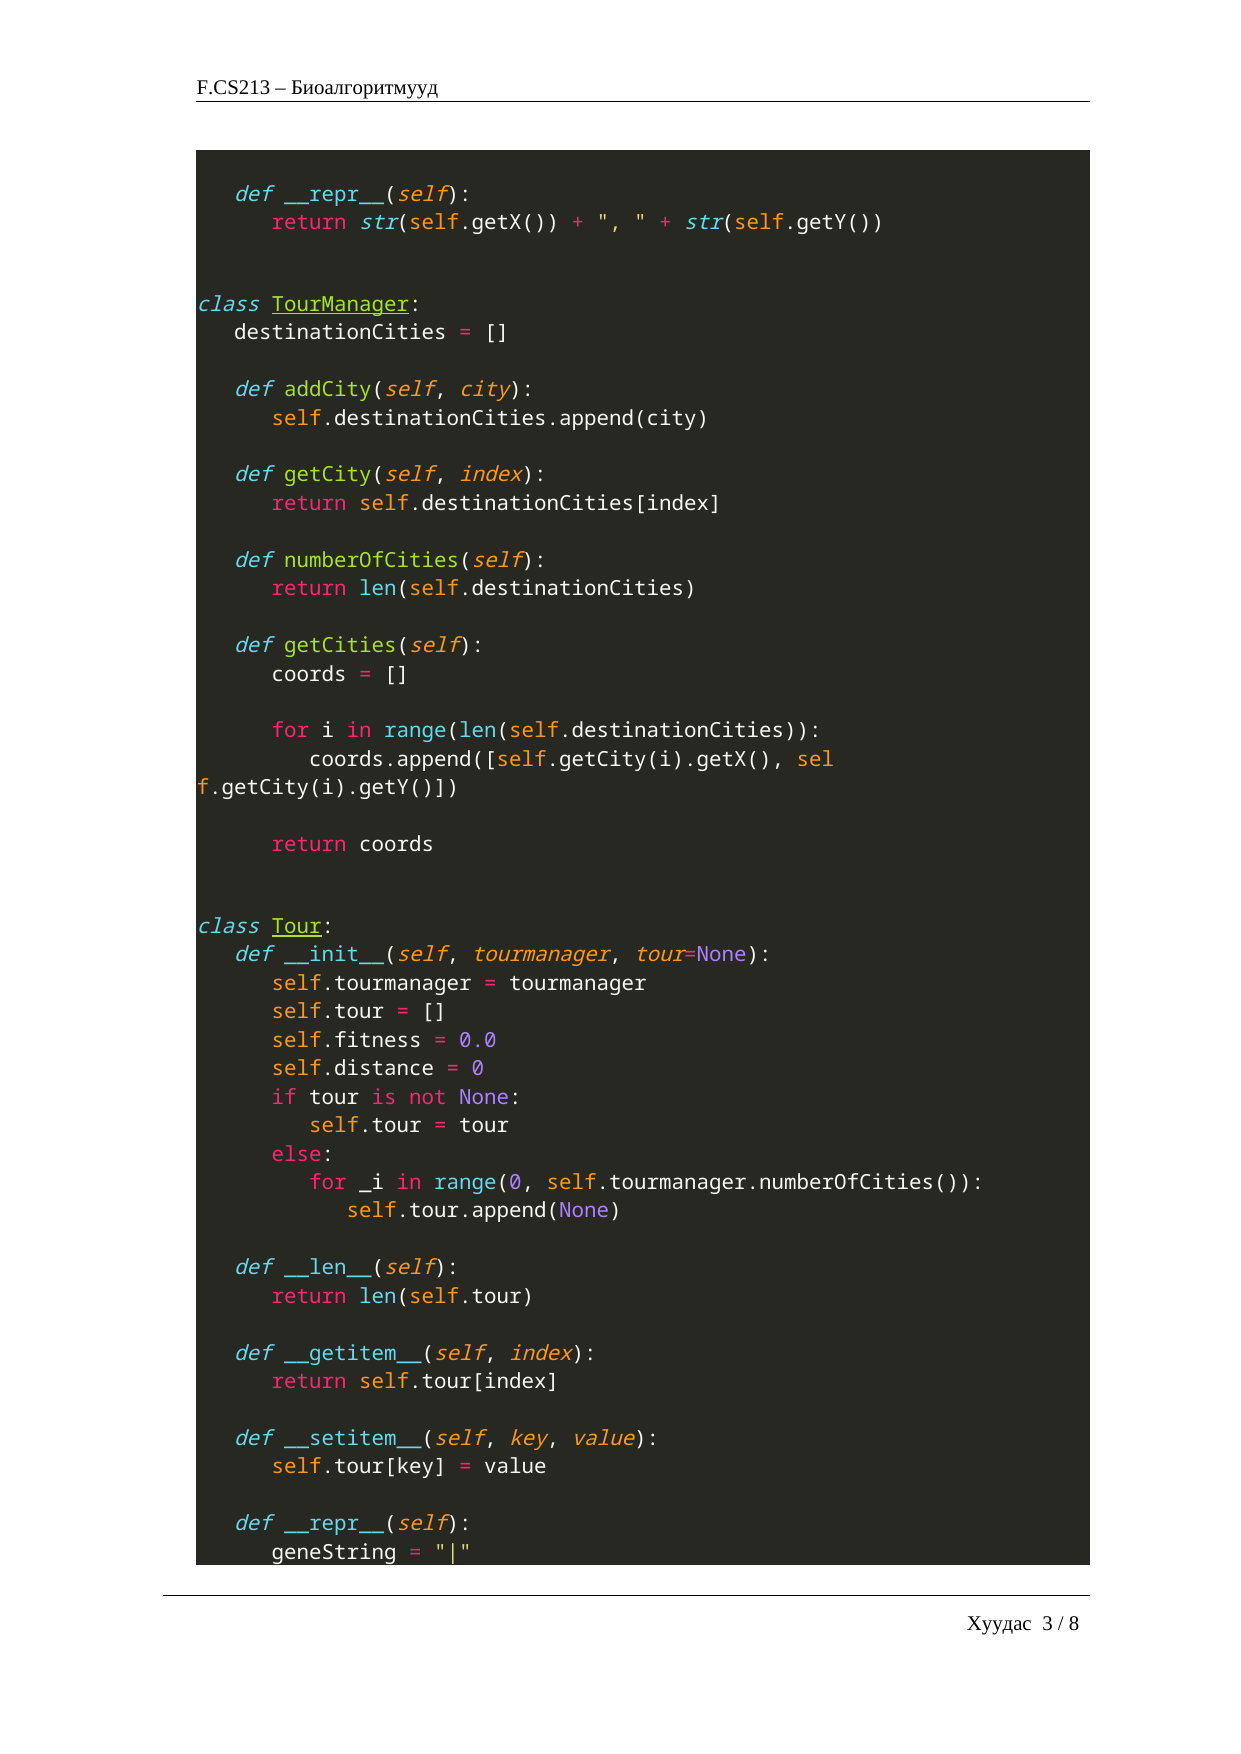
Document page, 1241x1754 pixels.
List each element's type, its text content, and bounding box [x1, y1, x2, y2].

text class TourManager: [196, 289, 1090, 317]
text destinationCities = [] [196, 317, 1090, 346]
text return len(self.tour) [196, 1281, 1090, 1309]
text self.distance = 0 [196, 1053, 1090, 1082]
text return len(self.destinationCities) [196, 573, 1090, 602]
text def getCities(self): [196, 630, 1090, 659]
text def addCity(self, city): [196, 374, 1090, 403]
text def __repr__(self): [196, 1508, 1090, 1537]
text coords.append([self.getCity(i).getX(), self.getCity(i).getY()]) [196, 744, 1090, 801]
text return self.tour[index] [196, 1366, 1090, 1394]
text self.fitness = 0.0 [196, 1025, 1090, 1053]
text def __getitem__(self, index): [196, 1338, 1090, 1366]
text self.tour[key] = value [196, 1451, 1090, 1480]
text self.tourmanager = tourmanager [196, 968, 1090, 996]
text self.destinationCities.append(city) [196, 403, 1090, 431]
text coords = [] [196, 659, 1090, 687]
text def __len__(self): [196, 1252, 1090, 1281]
text if tour is not None: [196, 1082, 1090, 1110]
text return str(self.getX()) + ", " + str(self.getY()) [196, 207, 1090, 236]
text def numberOfCities(self): [196, 545, 1090, 573]
text for i in range(len(self.destinationCities)): [196, 716, 1090, 744]
text self.tour.append(None) [196, 1196, 1090, 1224]
text geneString = "|" [196, 1537, 1090, 1565]
text def __repr__(self): [196, 179, 1090, 207]
text def getCity(self, index): [196, 459, 1090, 488]
text else: [196, 1139, 1090, 1167]
text for _i in range(0, self.tourmanager.numberOfCities()): [196, 1167, 1090, 1196]
text class Tour: [196, 911, 1090, 939]
text self.tour = tour [196, 1110, 1090, 1139]
text return coords [196, 829, 1090, 858]
text def __init__(self, tourmanager, tour=None): [196, 939, 1090, 968]
text self.tour = [] [196, 996, 1090, 1025]
text def __setitem__(self, key, value): [196, 1423, 1090, 1451]
text return self.destinationCities[index] [196, 488, 1090, 516]
